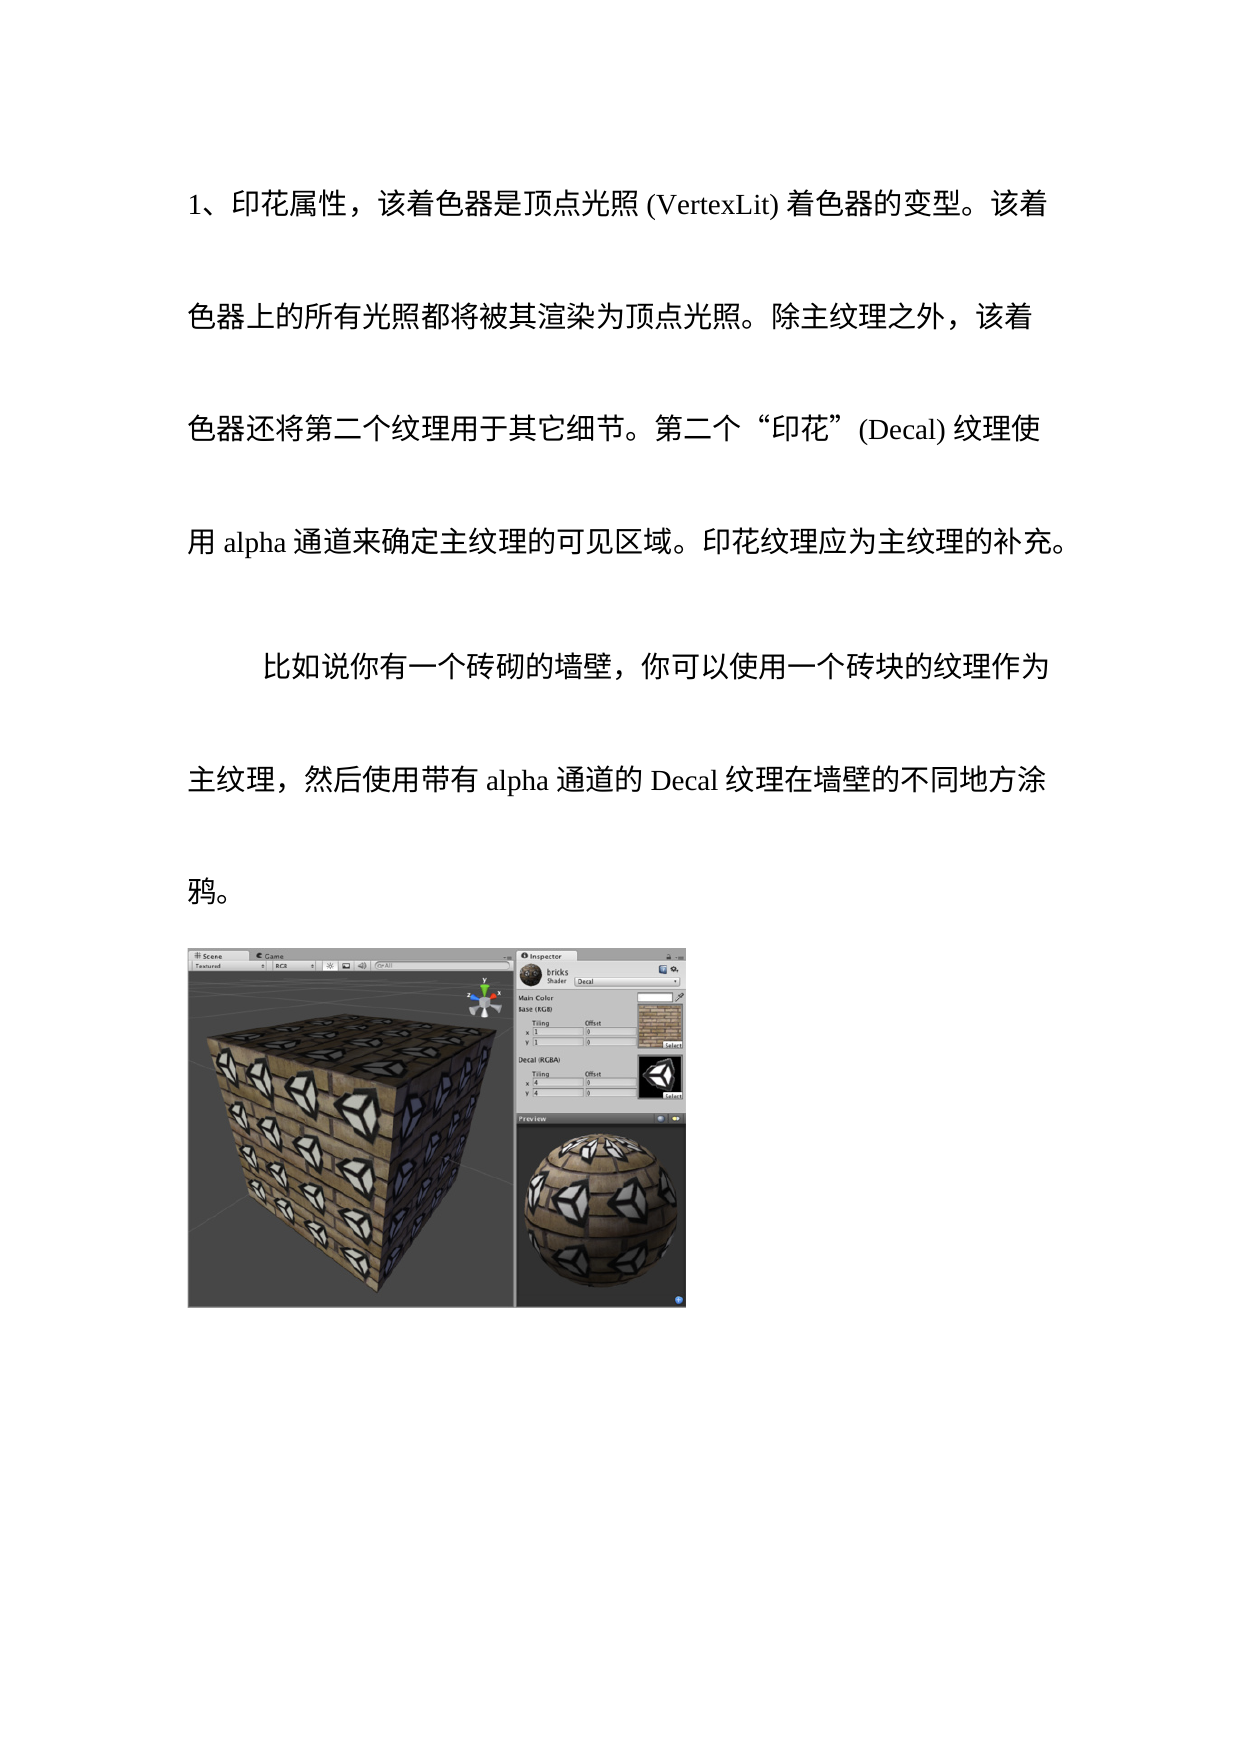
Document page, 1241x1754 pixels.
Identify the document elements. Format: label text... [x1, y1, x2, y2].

picture [187, 948, 686, 1308]
text 比如说你有一个砖砌的墙壁，你可以使用一个砖块的纹理作为主纹理，然后使用带有 alpha 通道的 Decal 纹理在墙壁的不同地方涂鸦。 [187, 627, 1053, 927]
text 1、印花属性，该着色器是顶点光照 (VertexLit) 着色器的变型。该着色器上的所有光照都将被其渲染为顶点光照。除主纹理之外，该着色器还将第二个纹理用于其它细节。第二个“印花”(Decal) 纹理使用 alpha 通道来确定主纹理的可见区域。印花纹理应为主纹理的补充。 [187, 164, 1053, 577]
